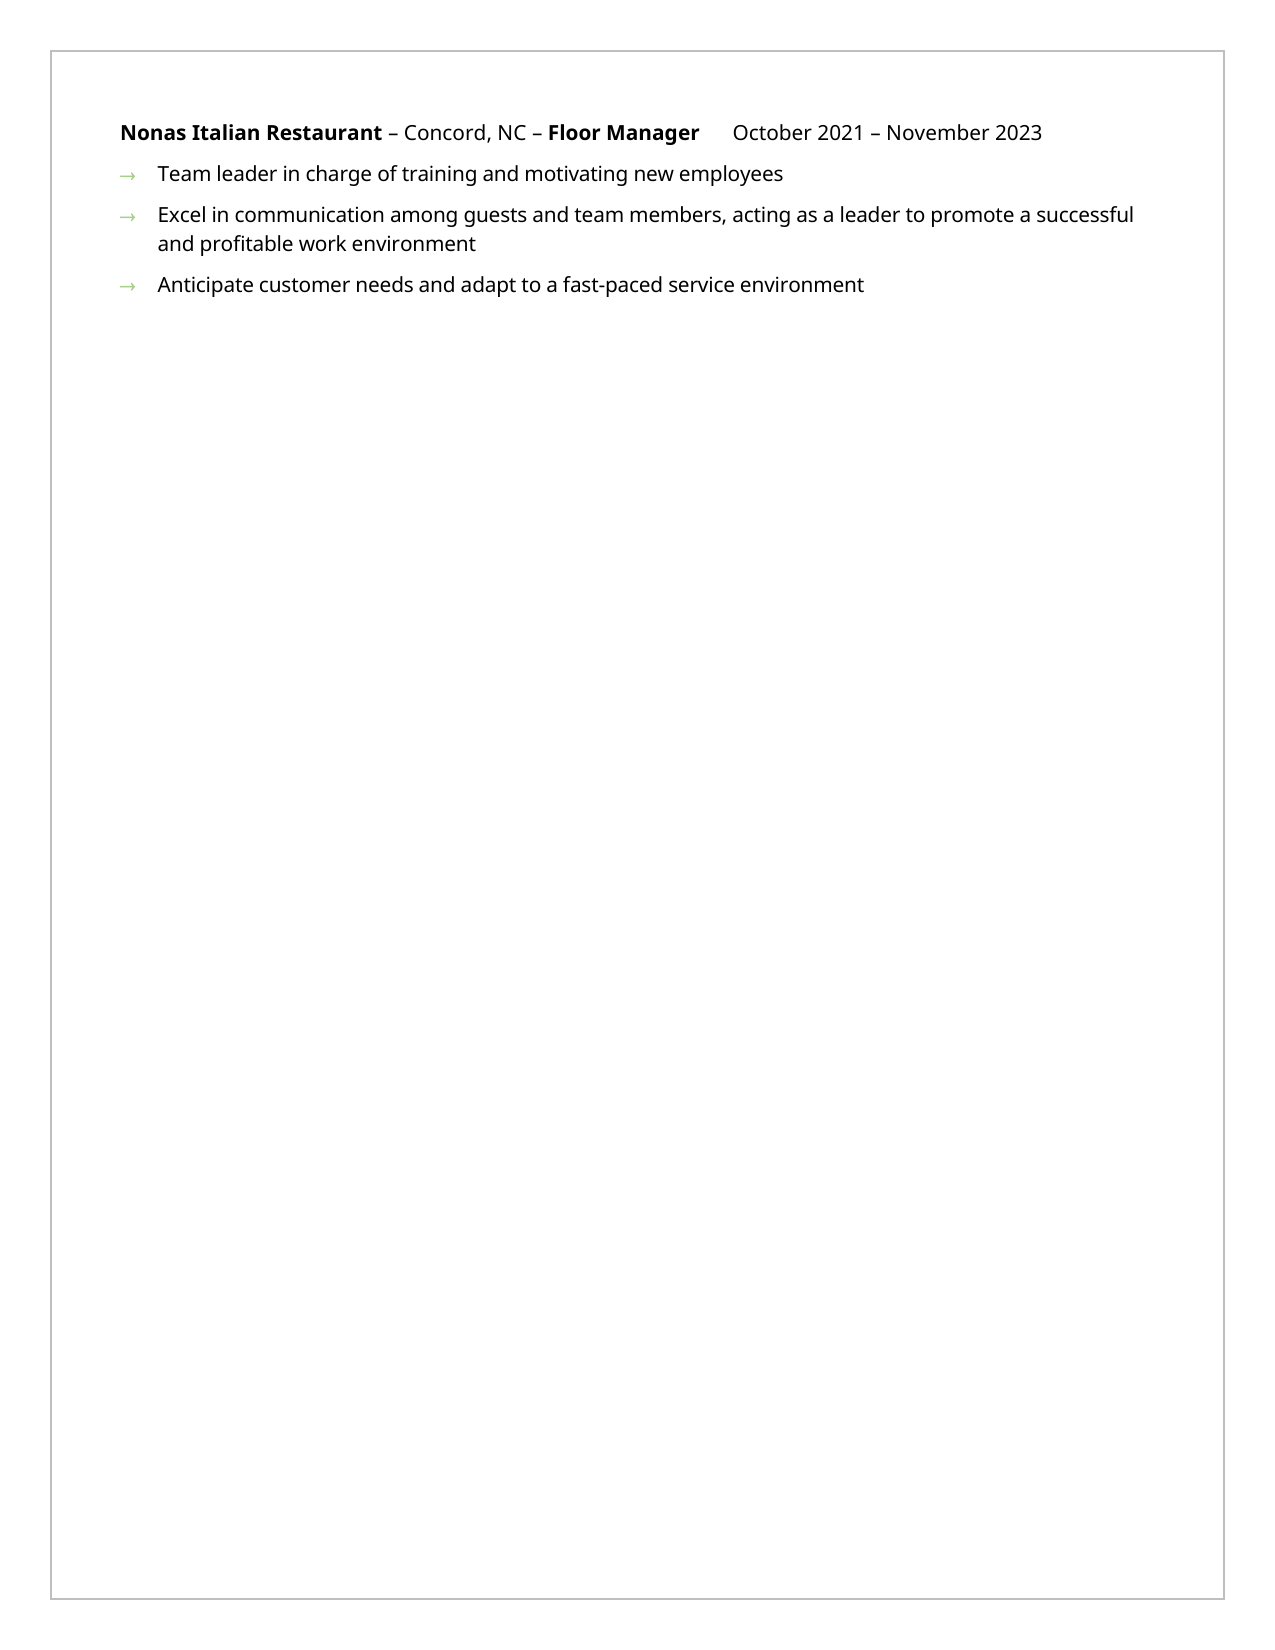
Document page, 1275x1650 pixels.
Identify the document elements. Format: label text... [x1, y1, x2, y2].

list Excel in communication among guests and team members, acting as a leader to promote a successful and profitable work environment [120, 200, 1155, 257]
list Team leader in charge of training and motivating new employees [120, 159, 1155, 188]
text Nonas Italian Restaurant – Concord, NC – Floor Manager October 2021 – November 2023 [120, 118, 1155, 147]
list Anticipate customer needs and adapt to a fast-paced service environment [120, 270, 1155, 298]
